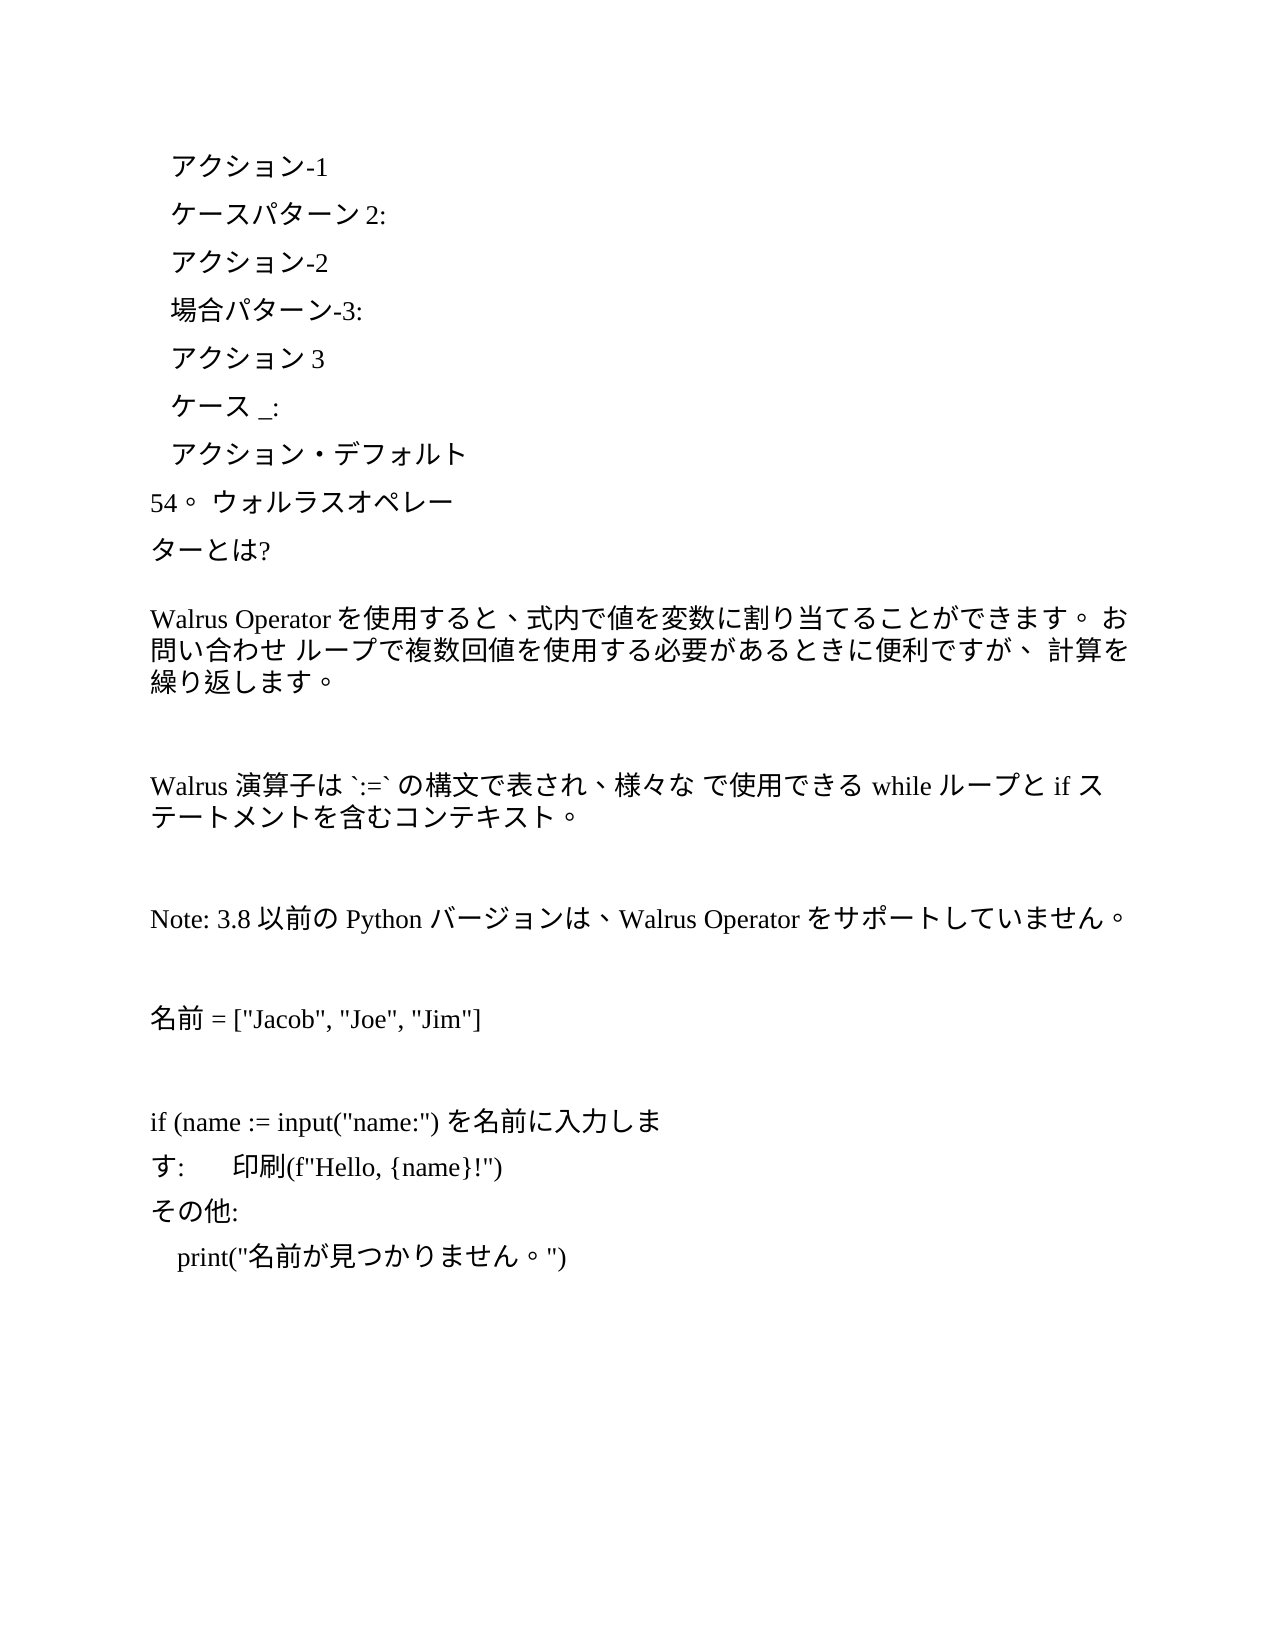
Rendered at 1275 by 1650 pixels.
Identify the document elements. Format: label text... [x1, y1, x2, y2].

text Walrus 演算子は `:=` の構文で表され、様々な で使用できる while ループと if ステートメントを含むコンテキスト。 [150, 770, 1133, 833]
text if (name := input("name:") を名前に入力します: 印刷(f"Hello, {name}!") その他: print("名前が見つかりません。") [150, 1106, 668, 1272]
text 名前 = ["Jacob", "Joe", "Jim"] [150, 1005, 1133, 1035]
text Note: 3.8 以前の Python バージョンは、Walrus Operator をサポートしていません。 [150, 904, 1133, 934]
text Walrus Operatorを使用すると、式内で値を変数に割り当てることができます。 お問い合わせ ループで複数回値を使用する必要があるときに便利ですが、 計算を繰り返します。 [150, 603, 1131, 699]
text アクション-1 ケースパターン2: アクション-2 場合パターン-3: アクション3 ケース _: アクション・デフォルト 54。 ウォルラスオペレーターとは? [150, 151, 488, 566]
